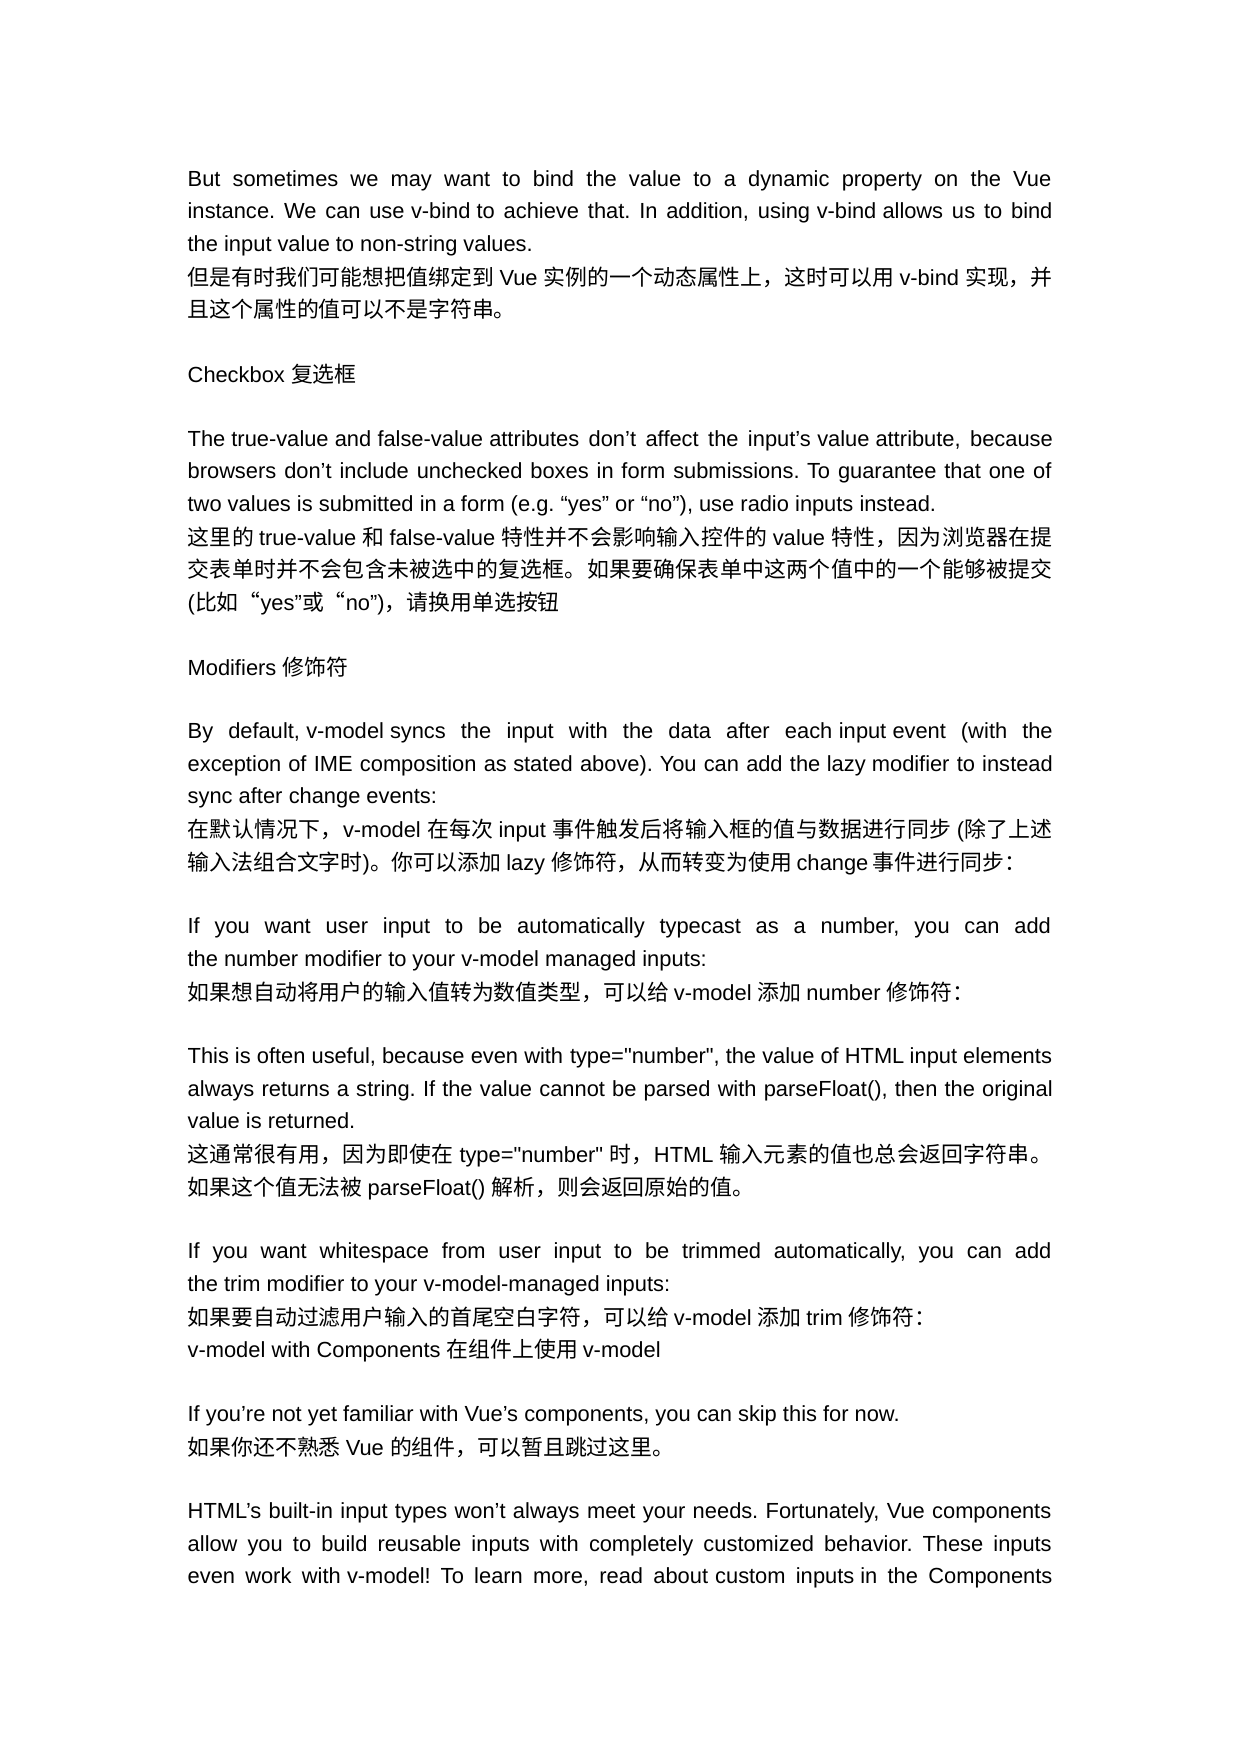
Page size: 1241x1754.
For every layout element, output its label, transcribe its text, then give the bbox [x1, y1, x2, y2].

text 如果要自动过滤用户输入的首尾空白字符，可以给 v-model 添加 trim 修饰符： [187, 1299, 1053, 1332]
text v-model with Components 在组件上使用 v-model [187, 1332, 1053, 1364]
text If you’re not yet familiar with Vue’s components, you can skip this for now. [187, 1397, 1053, 1429]
text 这通常很有用，因为即使在 type="number" 时，HTML 输入元素的值也总会返回字符串。如果这个值无法被 parseFloat() 解析，则会返回原始的值。 [187, 1137, 1053, 1202]
text Checkbox 复选框 [187, 357, 1053, 389]
text If you want user input to be automatically typecast as a number, you can add the number modifier to your v-model managed inputs: [187, 909, 1053, 974]
text If you want whitespace from user input to be trimmed automatically, you can add the trim modifier to your v-model-managed inputs: [187, 1234, 1053, 1299]
text 如果想自动将用户的输入值转为数值类型，可以给 v-model 添加 number 修饰符： [187, 974, 1053, 1007]
text The true-value and false-value attributes don’t affect the input’s value attribute, because browsers don’t include unchecked boxes in form submissions. To guarantee that one of two values is submitted in a form (e.g. “yes” or “no”), use radio inputs instead. [187, 422, 1053, 519]
text But sometimes we may want to bind the value to a dynamic property on the Vue instance. We can use v-bind to achieve that. In addition, using v-bind allows us to bind the input value to non-string values. [187, 162, 1053, 259]
text 但是有时我们可能想把值绑定到 Vue 实例的一个动态属性上，这时可以用 v-bind 实现，并且这个属性的值可以不是字符串。 [187, 259, 1053, 324]
text By default, v-model syncs the input with the data after each input event (with the exception of IME composition as stated above). You can add the lazy modifier to instead sync after change events: [187, 714, 1053, 812]
text 如果你还不熟悉 Vue 的组件，可以暂且跳过这里。 [187, 1429, 1053, 1462]
text Modifiers 修饰符 [187, 649, 1053, 682]
text This is often useful, because even with type="number", the value of HTML input elements always returns a string. If the value cannot be parsed with parseFloat(), then the original value is returned. [187, 1039, 1053, 1137]
text 这里的 true-value 和 false-value 特性并不会影响输入控件的 value 特性，因为浏览器在提交表单时并不会包含未被选中的复选框。如果要确保表单中这两个值中的一个能够被提交，(比如“yes”或“no”)，请换用单选按钮 [187, 519, 1053, 617]
text 在默认情况下，v-model 在每次 input 事件触发后将输入框的值与数据进行同步 (除了上述输入法组合文字时)。你可以添加 lazy 修饰符，从而转变为使用 change事件进行同步： [187, 812, 1053, 877]
